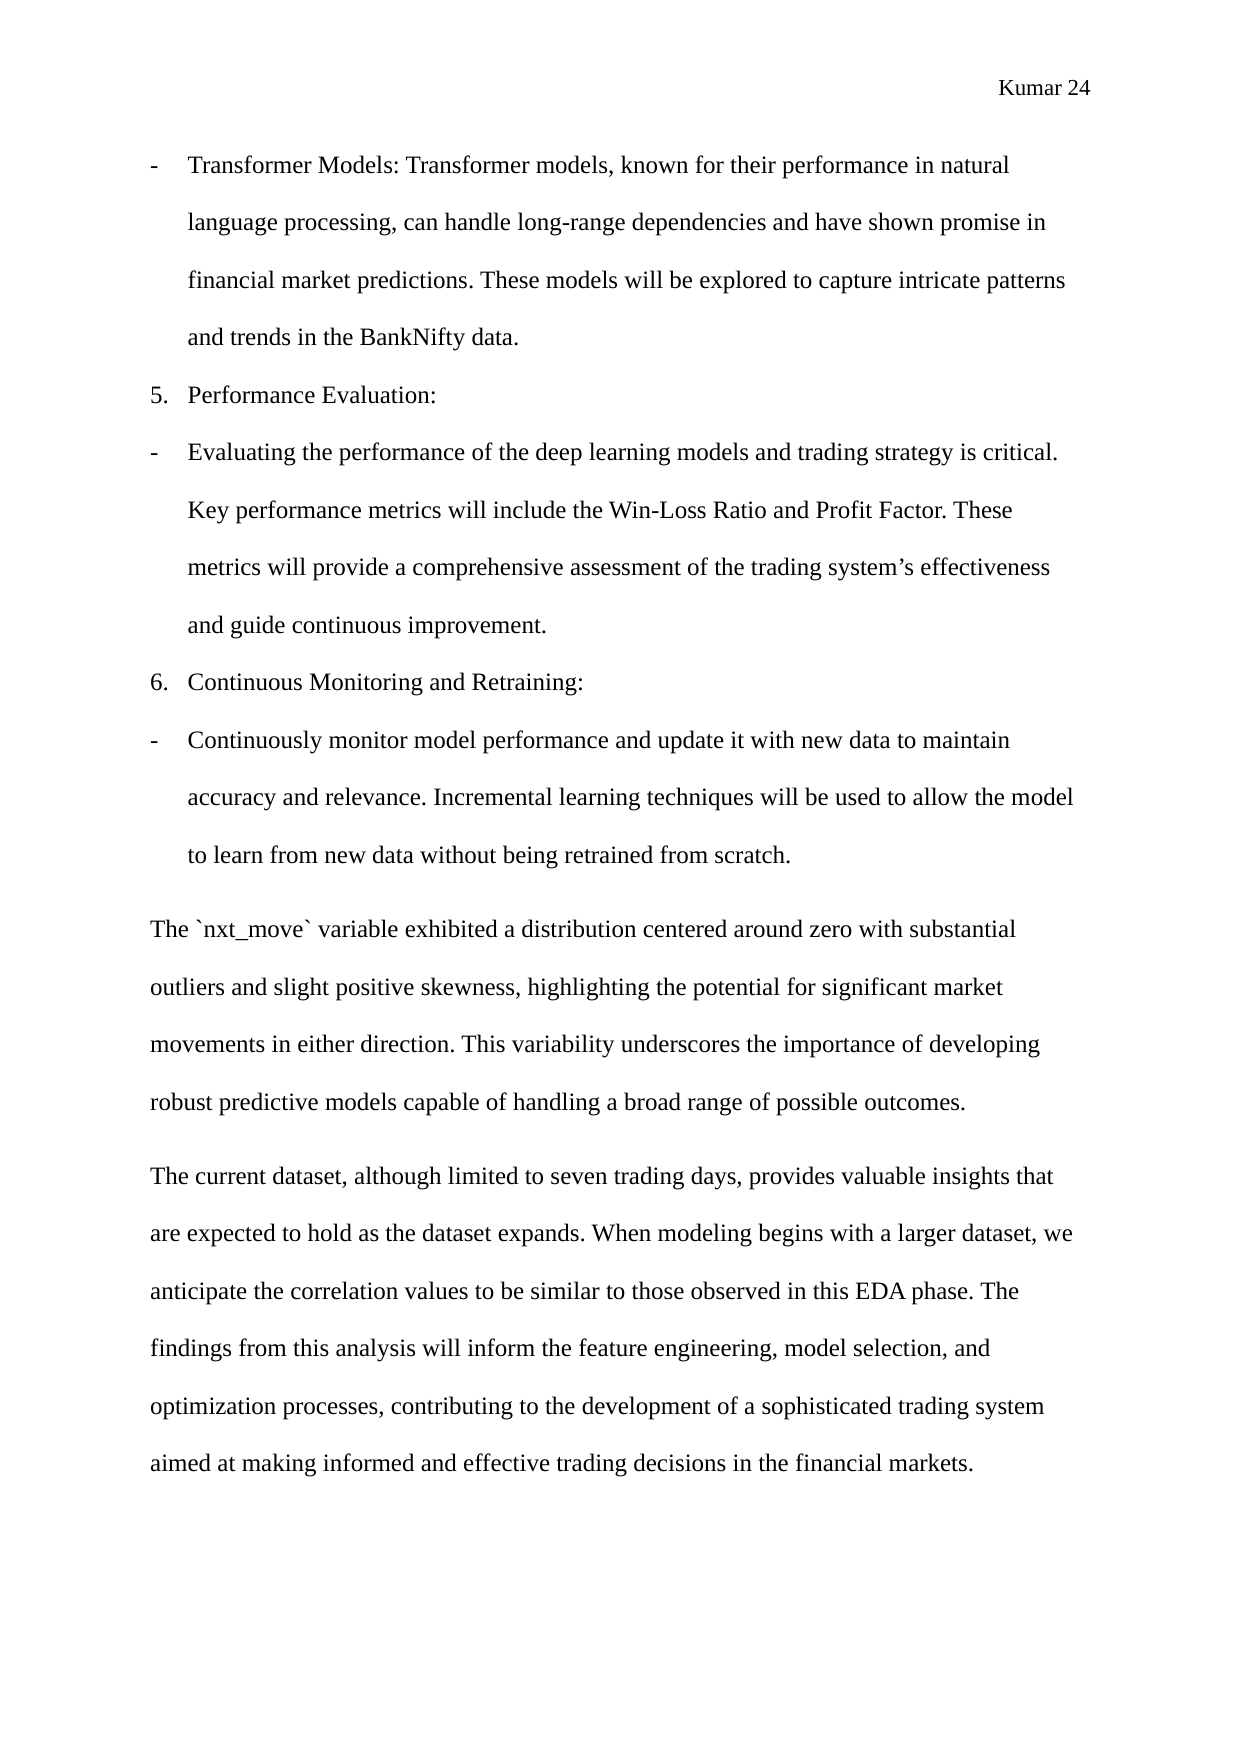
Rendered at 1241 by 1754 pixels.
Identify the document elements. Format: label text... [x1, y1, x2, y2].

list Transformer Models: Transformer models, known for their performance in natural language processing, can handle long-range dependencies and have shown promise in financial market predictions. These models will be explored to capture intricate patterns and trends in the BankNifty data. [150, 150, 1090, 351]
list Performance Evaluation: [150, 380, 1090, 409]
text The current dataset, although limited to seven trading days, provides valuable insights that are expected to hold as the dataset expands. When modeling begins with a larger dataset, we anticipate the correlation values to be similar to those observed in this EDA phase. The findings from this analysis will inform the feature engineering, model selection, and optimization processes, contributing to the development of a sophisticated trading system aimed at making informed and effective trading decisions in the financial markets. [150, 1161, 1090, 1477]
list Continuous Monitoring and Retraining: [150, 667, 1090, 696]
text The `nxt_move` variable exhibited a distribution centered around zero with substantial outliers and slight positive skewness, highlighting the potential for significant market movements in either direction. This variability underscores the importance of developing robust predictive models capable of handling a broad range of possible outcomes. [150, 914, 1090, 1115]
list Evaluating the performance of the deep learning models and trading strategy is critical. Key performance metrics will include the Win-Loss Ratio and Profit Factor. These metrics will provide a comprehensive assessment of the trading system’s effectiveness and guide continuous improvement. [150, 437, 1090, 639]
list Continuously monitor model performance and update it with new data to maintain accuracy and relevance. Incremental learning techniques will be used to allow the model to learn from new data without being retrained from scratch. [150, 725, 1090, 869]
